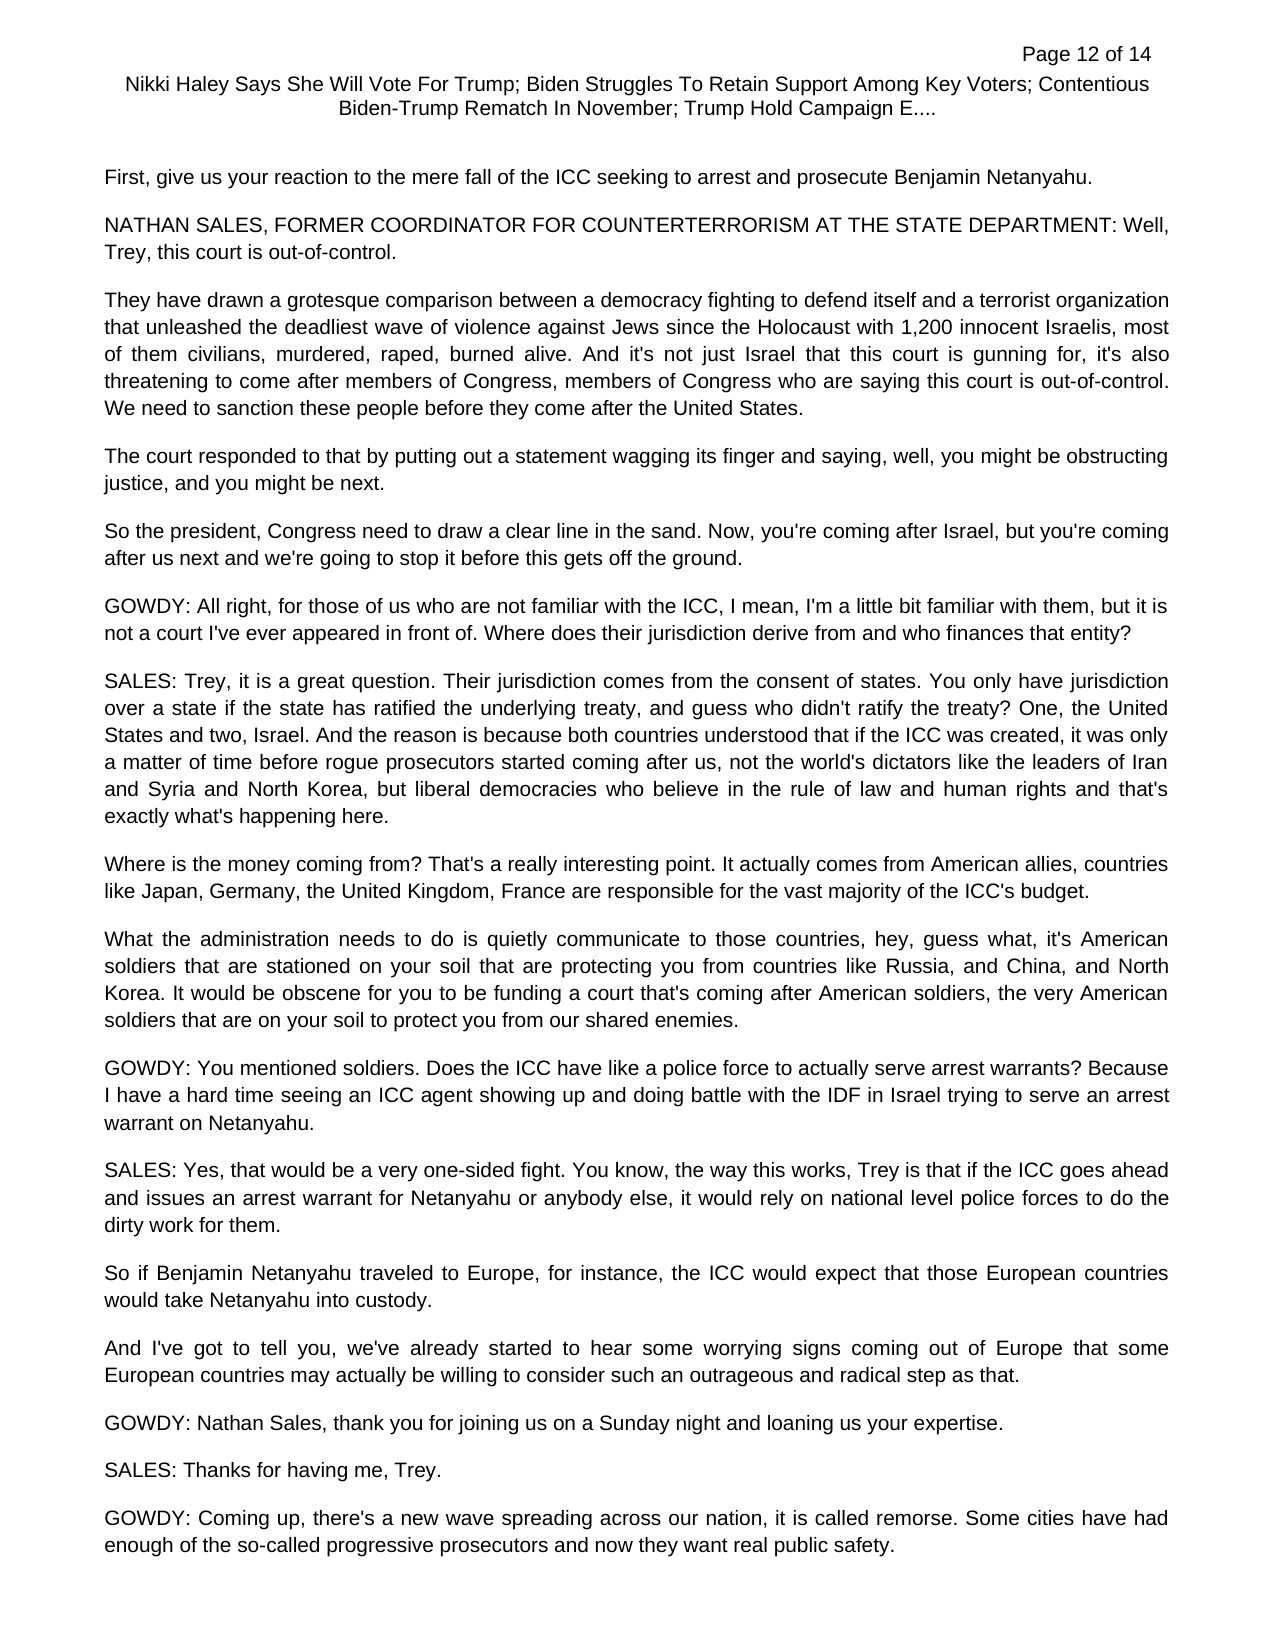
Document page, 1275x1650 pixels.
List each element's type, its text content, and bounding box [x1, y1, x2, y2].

text SALES: Thanks for having me, Trey. [104, 1455, 1171, 1482]
text First, give us your reaction to the mere fall of the ICC seeking to arrest and prosecute Benjamin Netanyahu. [104, 161, 1171, 188]
text They have drawn a grotesque comparison between a democracy fighting to defend itself and a terrorist organization that unleashed the deadliest wave of violence against Jews since the Holocaust with 1,200 innocent Israelis, most of them civilians, murdered, raped, burned alive. And it's not just Israel that this court is gunning for, it's also threatening to come after members of Congress, members of Congress who are saying this court is out-of-control. We need to sanction these people before they come after the United States. [104, 284, 1171, 420]
text So the president, Congress need to draw a clear line in the sand. Now, you're coming after Israel, but you're coming after us next and we're going to stop it before this gets off the ground. [104, 516, 1171, 570]
text The court responded to that by putting out a statement wagging its finger and saying, well, you might be obstructing justice, and you might be next. [104, 441, 1171, 495]
text GOWDY: Coming up, there's a new wave spreading across our nation, it is called remorse. Some cities have had enough of the so-called progressive prosecutors and now they want real public safety. [104, 1503, 1171, 1557]
text GOWDY: All right, for those of us who are not familiar with the ICC, I mean, I'm a little bit familiar with them, but it is not a court I've ever appeared in front of. Where does their jurisdiction derive from and who finances that entity? [104, 591, 1171, 645]
text GOWDY: Nathan Sales, thank you for joining us on a Sunday night and loaning us your expertise. [104, 1407, 1171, 1434]
text And I've got to tell you, we've already started to hear some worrying signs coming out of Europe that some European countries may actually be willing to consider such an outrageous and radical step as that. [104, 1332, 1171, 1386]
text What the administration needs to do is quietly communicate to those countries, hey, guess what, it's American soldiers that are stationed on your soil that are protecting you from countries like Russia, and China, and North Korea. It would be obscene for you to be funding a court that's coming after American soldiers, the very American soldiers that are on your soil to protect you from our shared enemies. [104, 924, 1171, 1032]
text Where is the money coming from? That's a really interesting point. It actually comes from American allies, countries like Japan, Germany, the United Kingdom, France are responsible for the vast majority of the ICC's budget. [104, 849, 1171, 903]
text SALES: Trey, it is a great question. Their jurisdiction comes from the consent of states. You only have jurisdiction over a state if the state has ratified the underlying treaty, and guess who didn't ratify the treaty? One, the United States and two, Israel. And the reason is because both countries understood that if the ICC was created, it was only a matter of time before rogue prosecutors started coming after us, not the world's dictators like the leaders of Iran and Syria and North Korea, but liberal democracies who believe in the rule of law and human rights and that's exactly what's happening here. [104, 666, 1171, 828]
text SALES: Yes, that would be a very one-sided fight. You know, the way this works, Trey is that if the ICC goes ahead and issues an arrest warrant for Netanyahu or anybody else, it would rely on national level police forces to do the dirty work for them. [104, 1155, 1171, 1236]
text NATHAN SALES, FORMER COORDINATOR FOR COUNTERTERRORISM AT THE STATE DEPARTMENT: Well, Trey, this court is out-of-control. [104, 209, 1171, 263]
text GOWDY: You mentioned soldiers. Does the ICC have like a police force to actually serve arrest warrants? Because I have a hard time seeing an ICC agent showing up and doing battle with the IDF in Israel trying to serve an arrest warrant on Netanyahu. [104, 1053, 1171, 1134]
text So if Benjamin Netanyahu traveled to Europe, for instance, the ICC would expect that those European countries would take Netanyahu into custody. [104, 1257, 1171, 1311]
